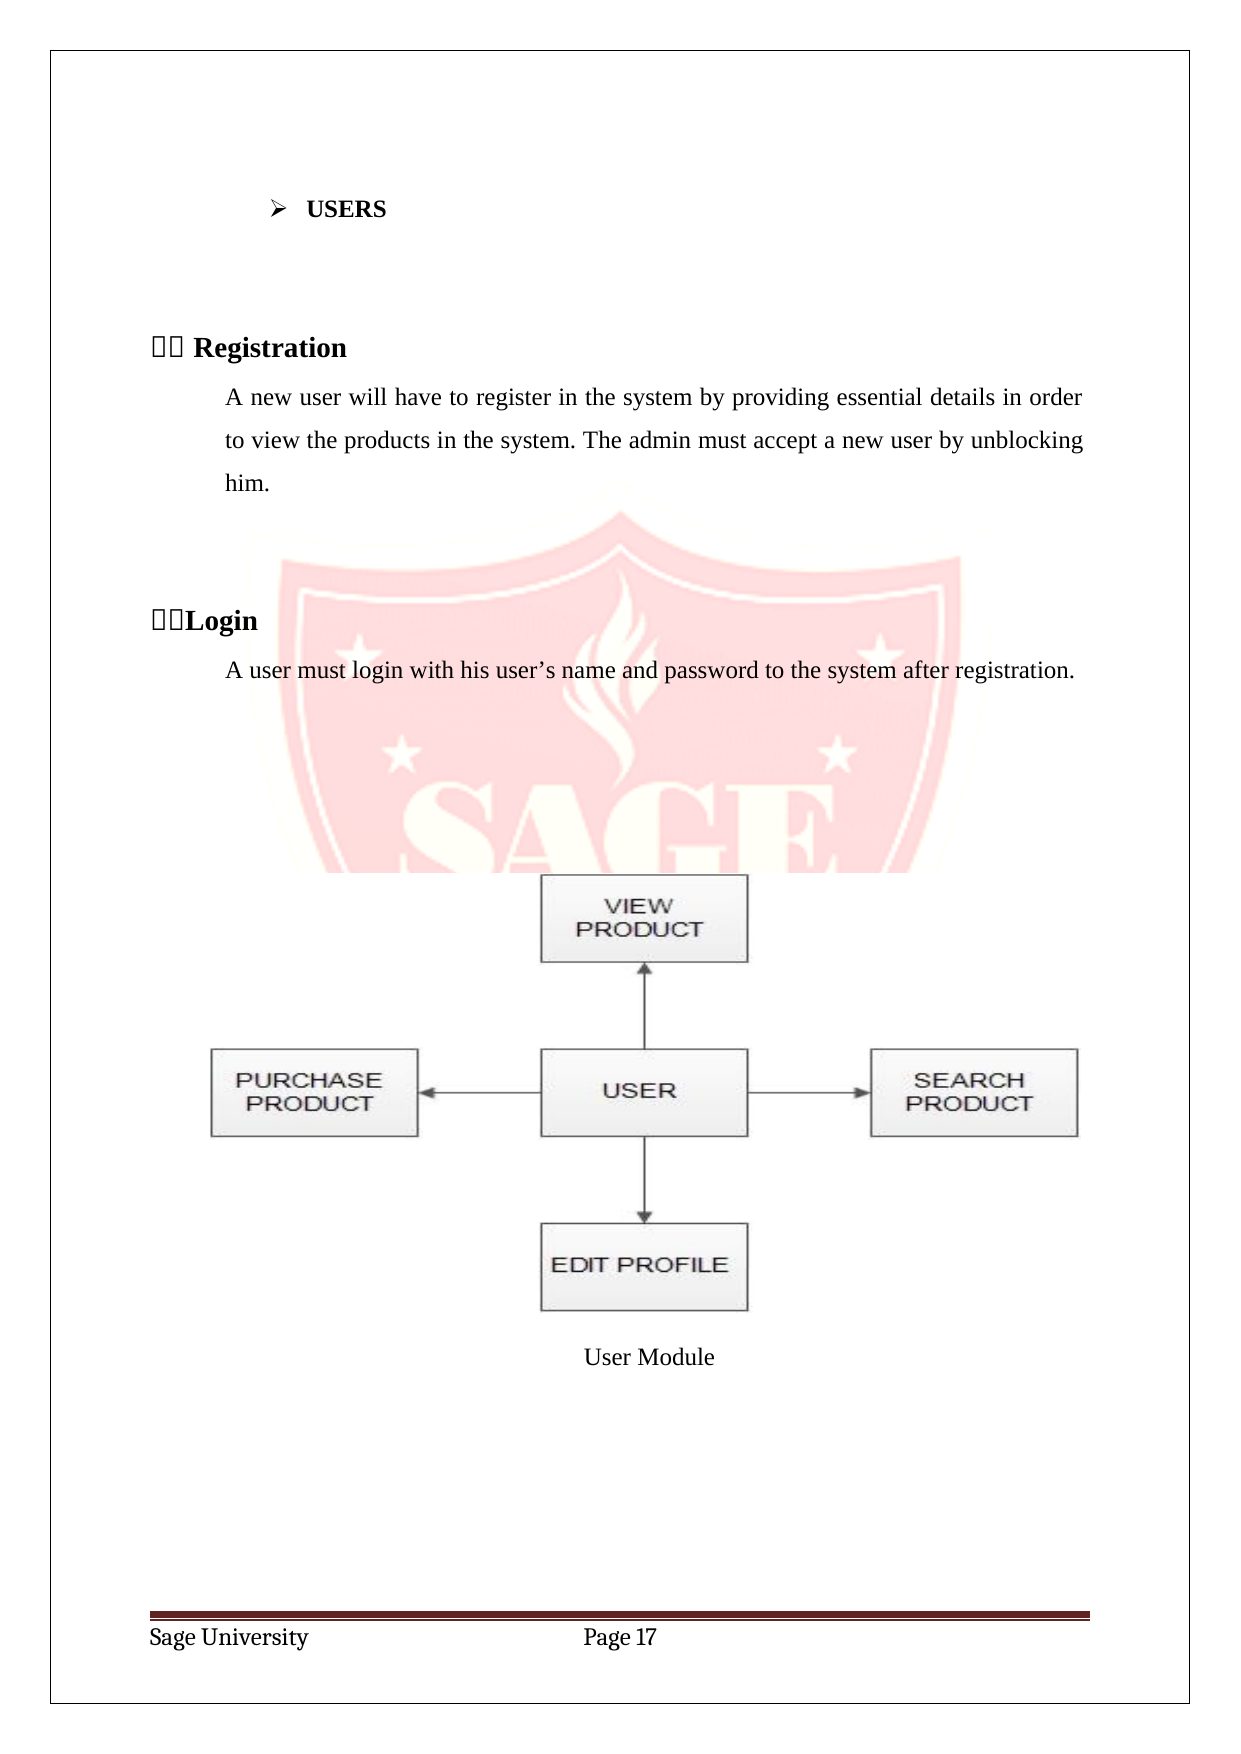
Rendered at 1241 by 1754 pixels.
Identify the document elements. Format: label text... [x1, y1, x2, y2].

text A user must login with his user’s name and password to the system after registration. [149, 655, 1084, 684]
subtitle USERS [268, 194, 1084, 223]
text User Module [208, 1342, 1084, 1371]
subtitle  Registration [150, 326, 915, 366]
text A new user will have to register in the system by providing essential details in order to view the products in the system. The admin must accept a new user by unblocking him. [225, 382, 1084, 497]
picture [209, 873, 1081, 1313]
subtitle Login [150, 599, 915, 639]
